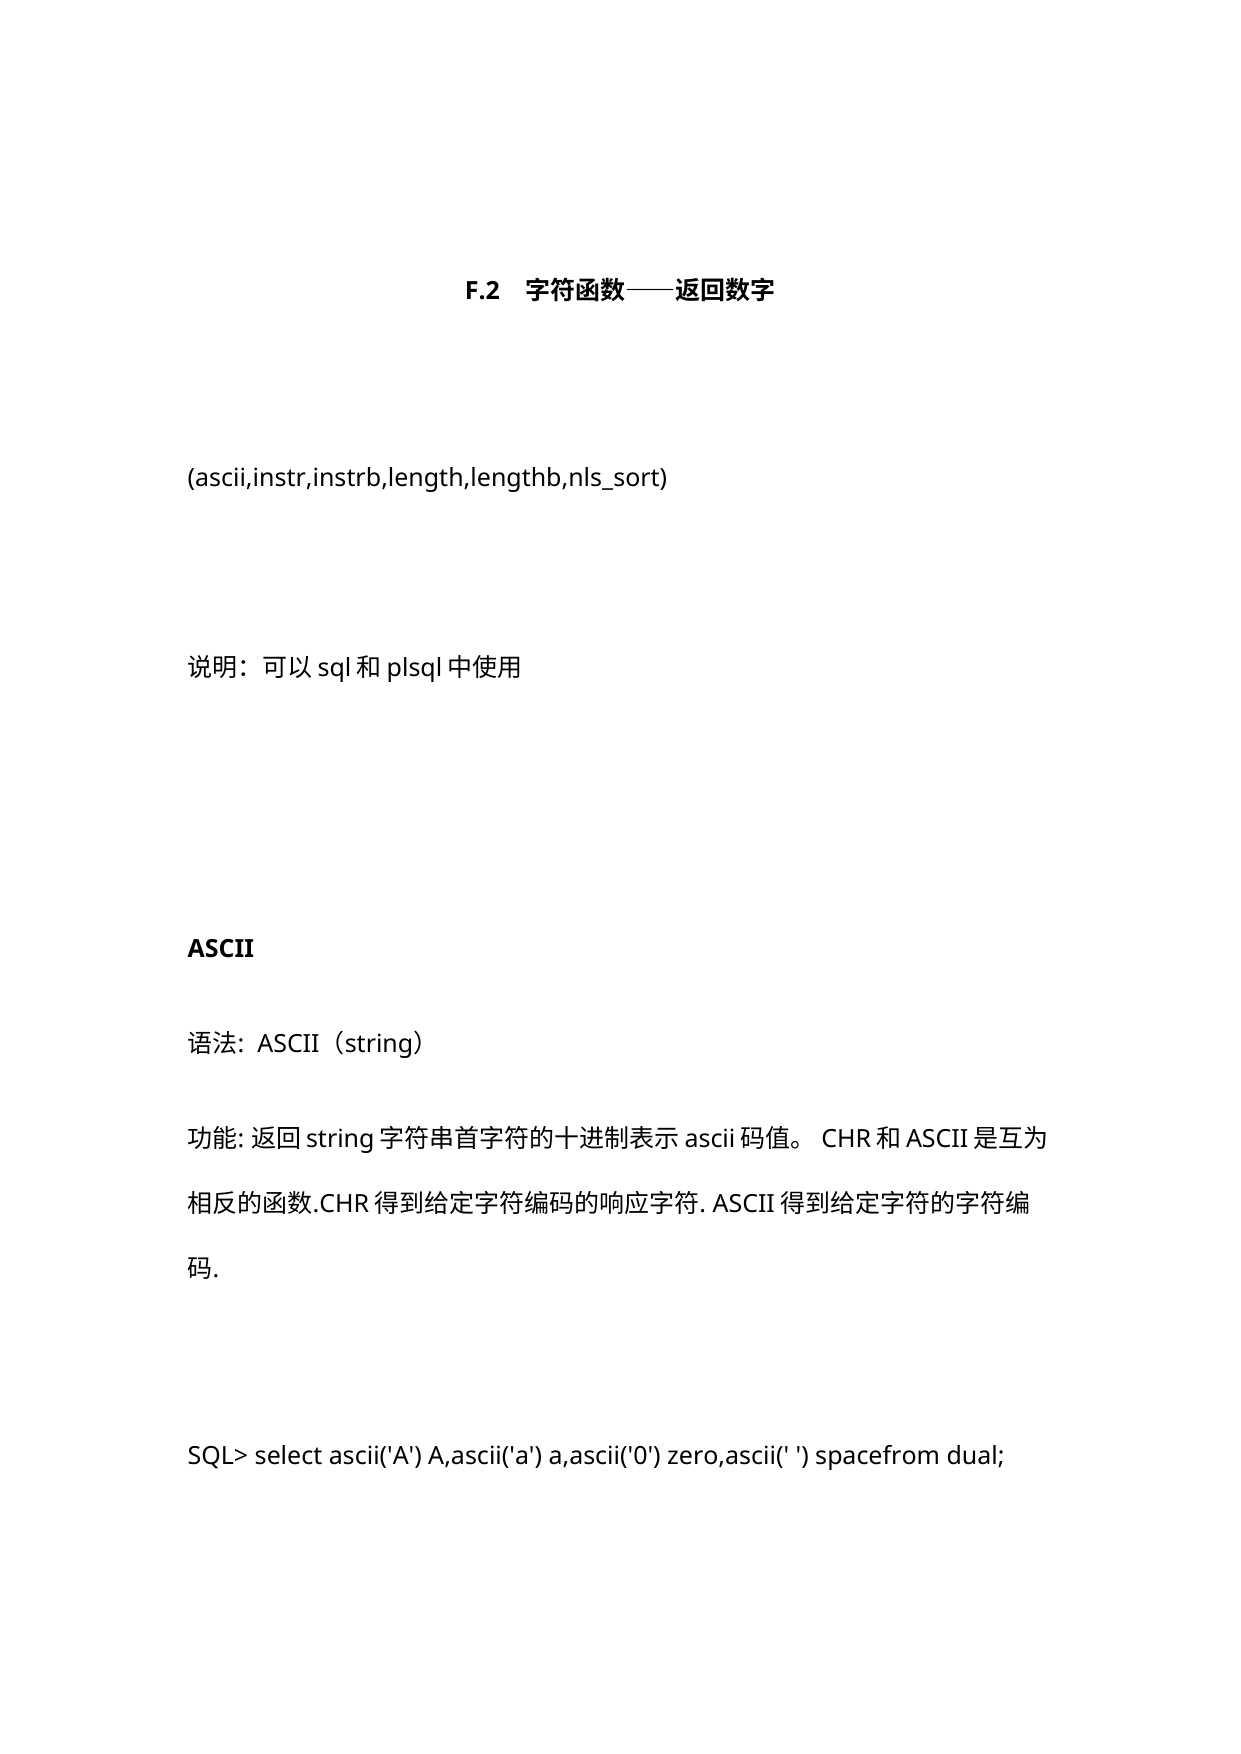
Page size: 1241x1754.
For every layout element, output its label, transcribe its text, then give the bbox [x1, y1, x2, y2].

text F.2 字符函数——返回数字 [187, 256, 1053, 321]
text 语法: ASCII（string） [187, 1009, 1053, 1074]
text SQL> select ascii('A') A,ascii('a') a,ascii('0') zero,ascii(' ') spacefrom dual; [187, 1422, 1053, 1487]
text 功能: 返回string字符串首字符的十进制表示ascii码值。 CHR和ASCII是互为相反的函数.CHR得到给定字符编码的响应字符. ASCII得到给定字符的字符编码. [187, 1104, 1053, 1299]
text (ascii,instr,instrb,length,lengthb,nls_sort) [187, 444, 1053, 509]
text 说明：可以sql和plsql中使用 [187, 633, 1053, 698]
text ASCII [187, 915, 1053, 980]
